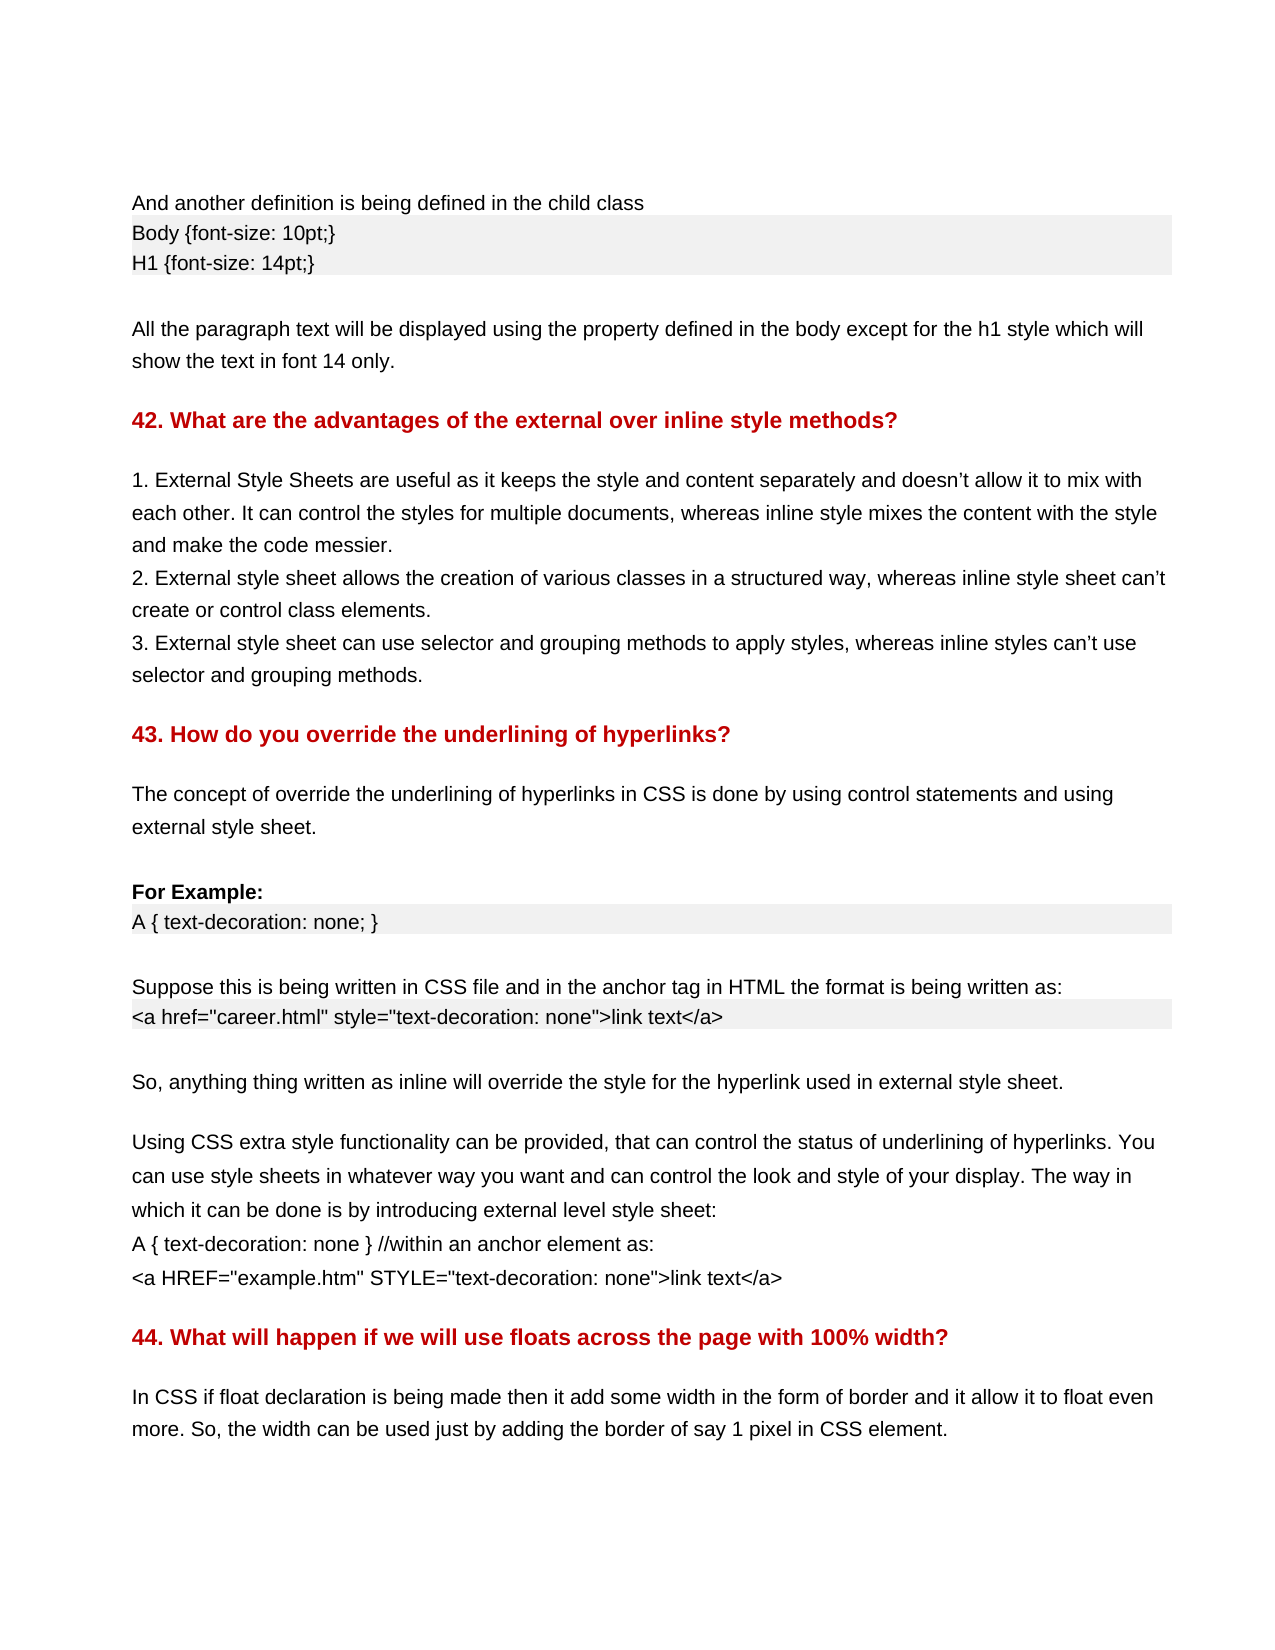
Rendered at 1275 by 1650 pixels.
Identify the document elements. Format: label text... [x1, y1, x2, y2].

table_cell 43. How do you override the underlining of hyperlinks? The concept of override the underlining of hyperlinks in CSS is done by using control statements and using external style sheet. For Example: A { text-decoration: none; } Suppose this is being written in CSS file and in the anchor tag in HTML the format is being written as: <a href="career.html" style="text-decoration: none">link text</a> So, anything thing written as inline will override the style for the hyperlink used in external style sheet. [132, 934, 1172, 999]
table_cell Using CSS extra style functionality can be provided, that can control the status of underlining of hyperlinks. You can use style sheets in whatever way you want and can control the look and style of your display. The way in which it can be done is by introducing external level style sheet: A { text-decoration: none } //within an anchor element as: <a HREF="example.htm" STYLE="text-decoration: none">link text</a> 44. What will happen if we will use floats across the page with 100% width? In CSS if float declaration is being made then it add some width in the form of border and it allow it to float even more. So, the width can be used just by adding the border of say 1 pixel in CSS element. [132, 1094, 1172, 1441]
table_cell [132, 150, 1172, 215]
table_cell 42. What are the advantages of the external over inline style methods? 1. External Style Sheets are useful as it keeps the style and content separately and doesn’t allow it to mix with each other. It can control the styles for multiple documents, whereas inline style mixes the content with the style and make the code messier. 2. External style sheet allows the creation of various classes in a structured way, whereas inline style sheet can’t create or control class elements. 3. External style sheet can use selector and grouping methods to apply styles, whereas inline styles can’t use selector and grouping methods. [132, 373, 1172, 687]
table_cell 43. How do you override the underlining of hyperlinks? The concept of override the underlining of hyperlinks in CSS is done by using control statements and using external style sheet. For Example: A { text-decoration: none; } Suppose this is being written in CSS file and in the anchor tag in HTML the format is being written as: <a href="career.html" style="text-decoration: none">link text</a> So, anything thing written as inline will override the style for the hyperlink used in external style sheet. [132, 687, 1172, 904]
table_cell 43. How do you override the underlining of hyperlinks? The concept of override the underlining of hyperlinks in CSS is done by using control statements and using external style sheet. For Example: A { text-decoration: none; } Suppose this is being written in CSS file and in the anchor tag in HTML the format is being written as: <a href="career.html" style="text-decoration: none">link text</a> So, anything thing written as inline will override the style for the hyperlink used in external style sheet. [132, 1029, 1172, 1094]
